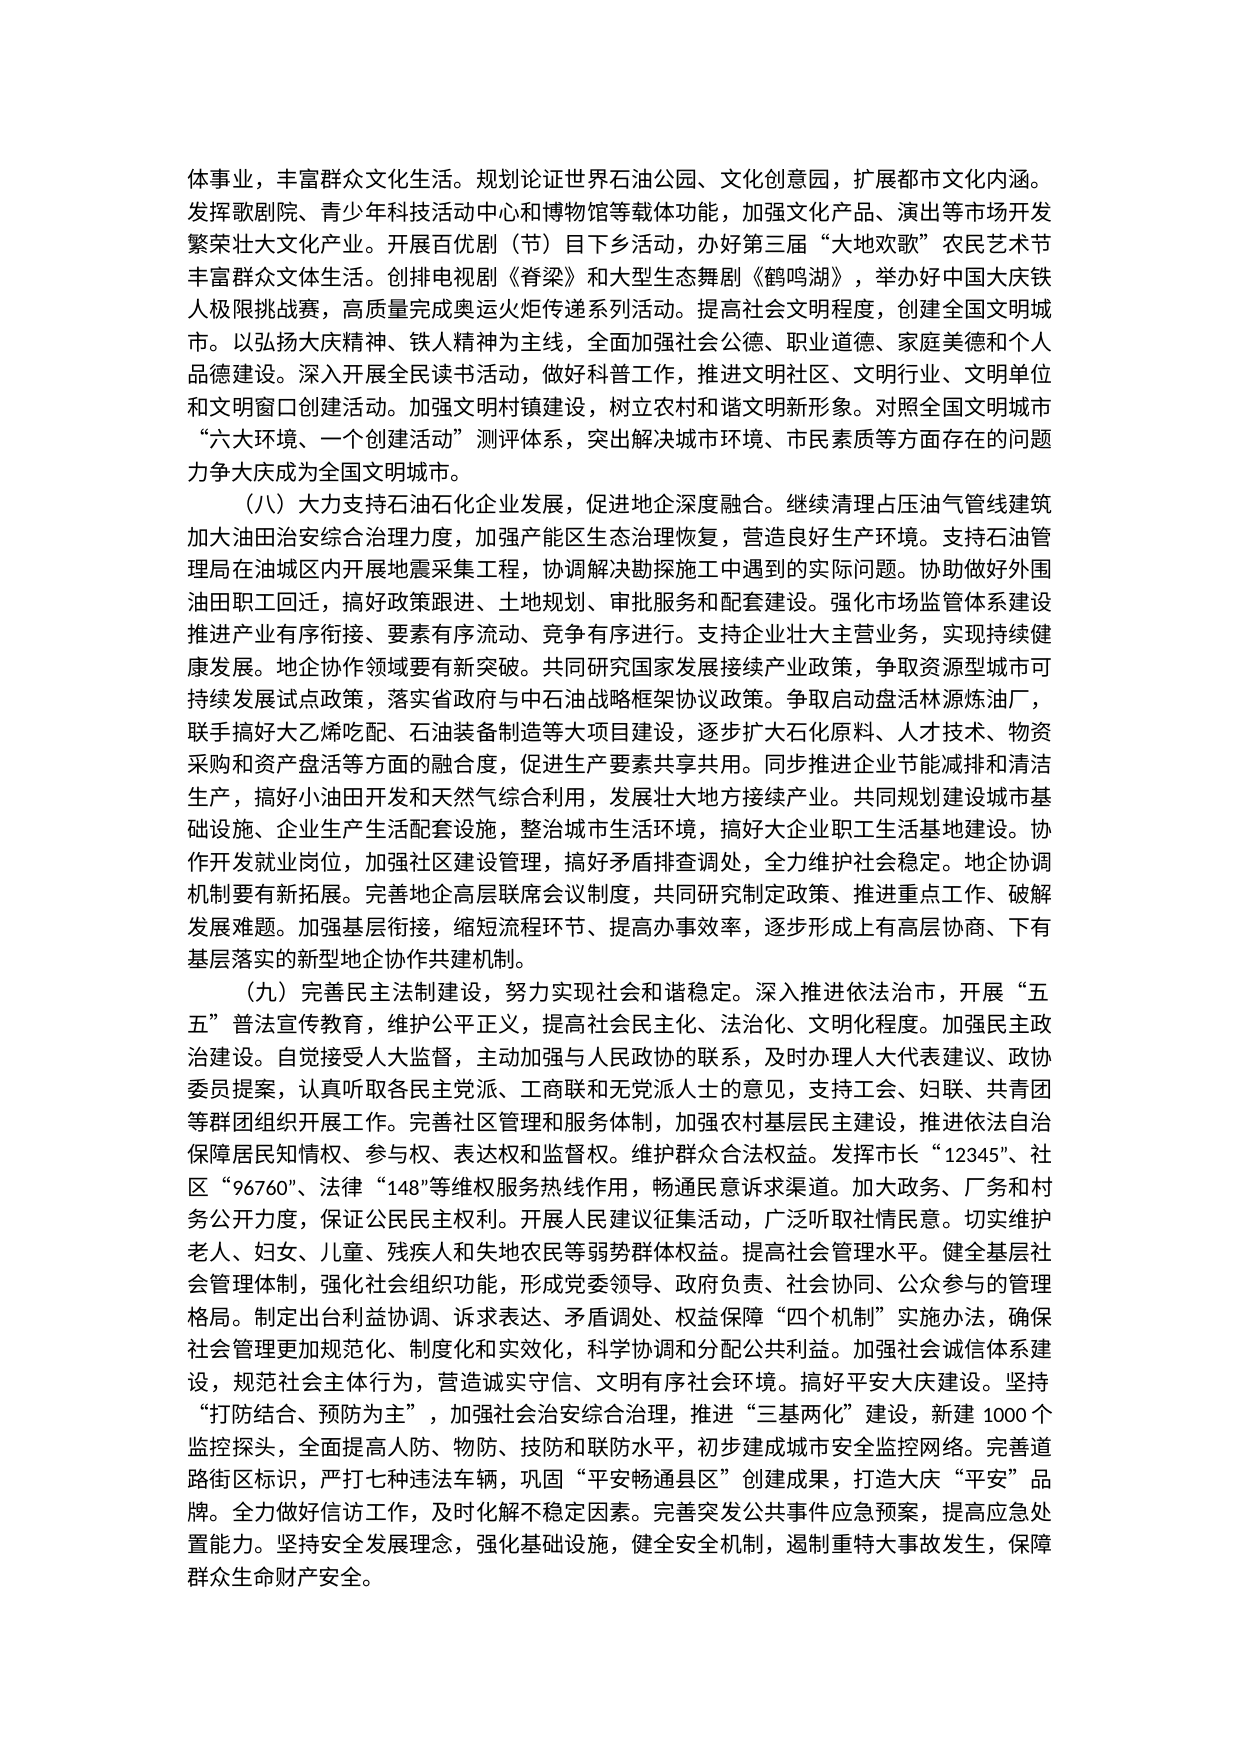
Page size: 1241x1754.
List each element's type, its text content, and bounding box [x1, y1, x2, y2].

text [187, 162, 1053, 487]
text （九）完善民主法制建设，努力实现社会和谐稳定。深入推进依法治市，开展“五五”普法宣传教育，维护公平正义，提高社会民主化、法治化、文明化程度。加强民主政治建设。自觉接受人大监督，主动加强与人民政协的联系，及时办理人大代表建议、政协委员提案，认真听取各民主党派、工商联和无党派人士的意见，支持工会、妇联、共青团等群团组织开展工作。完善社区管理和服务体制，加强农村基层民主建设，推进依法自治，保障居民知情权、参与权、表达权和监督权。维护群众合法权益。发挥市长“12345”、社区“96760”、法律“148”等维权服务热线作用，畅通民意诉求渠道。加大政务、厂务和村务公开力度，保证公民民主权利。开展人民建议征集活动，广泛听取社情民意。切实维护老人、妇女、儿童、残疾人和失地农民等弱势群体权益。提高社会管理水平。健全基层社会管理体制，强化社会组织功能，形成党委领导、政府负责、社会协同、公众参与的管理格局。制定出台利益协调、诉求表达、矛盾调处、权益保障“四个机制”实施办法，确保社会管理更加规范化、制度化和实效化，科学协调和分配公共利益。加强社会诚信体系建设，规范社会主体行为，营造诚实守信、文明有序社会环境。搞好平安大庆建设。坚持“打防结合、预防为主”，加强社会治安综合治理，推进“三基两化”建设，新建1000个监控探头，全面提高人防、物防、技防和联防水平，初步建成城市安全监控网络。完善道路街区标识，严打七种违法车辆，巩固“平安畅通县区”创建成果，打造大庆“平安”品牌。全力做好信访工作，及时化解不稳定因素。完善突发公共事件应急预案，提高应急处置能力。坚持安全发展理念，强化基础设施，健全安全机制，遏制重特大事故发生，保障群众生命财产安全。 [187, 974, 1053, 1592]
text （八）大力支持石油石化企业发展，促进地企深度融合。继续清理占压油气管线建筑，加大油田治安综合治理力度，加强产能区生态治理恢复，营造良好生产环境。支持石油管理局在油城区内开展地震采集工程，协调解决勘探施工中遇到的实际问题。协助做好外围油田职工回迁，搞好政策跟进、土地规划、审批服务和配套建设。强化市场监管体系建设，推进产业有序衔接、要素有序流动、竞争有序进行。支持企业壮大主营业务，实现持续健康发展。地企协作领域要有新突破。共同研究国家发展接续产业政策，争取资源型城市可持续发展试点政策，落实省政府与中石油战略框架协议政策。争取启动盘活林源炼油厂，联手搞好大乙烯吃配、石油装备制造等大项目建设，逐步扩大石化原料、人才技术、物资采购和资产盘活等方面的融合度，促进生产要素共享共用。同步推进企业节能减排和清洁生产，搞好小油田开发和天然气综合利用，发展壮大地方接续产业。共同规划建设城市基础设施、企业生产生活配套设施，整治城市生活环境，搞好大企业职工生活基地建设。协作开发就业岗位，加强社区建设管理，搞好矛盾排查调处，全力维护社会稳定。地企协调机制要有新拓展。完善地企高层联席会议制度，共同研究制定政策、推进重点工作、破解发展难题。加强基层衔接，缩短流程环节、提高办事效率，逐步形成上有高层协商、下有基层落实的新型地企协作共建机制。 [187, 487, 1053, 974]
